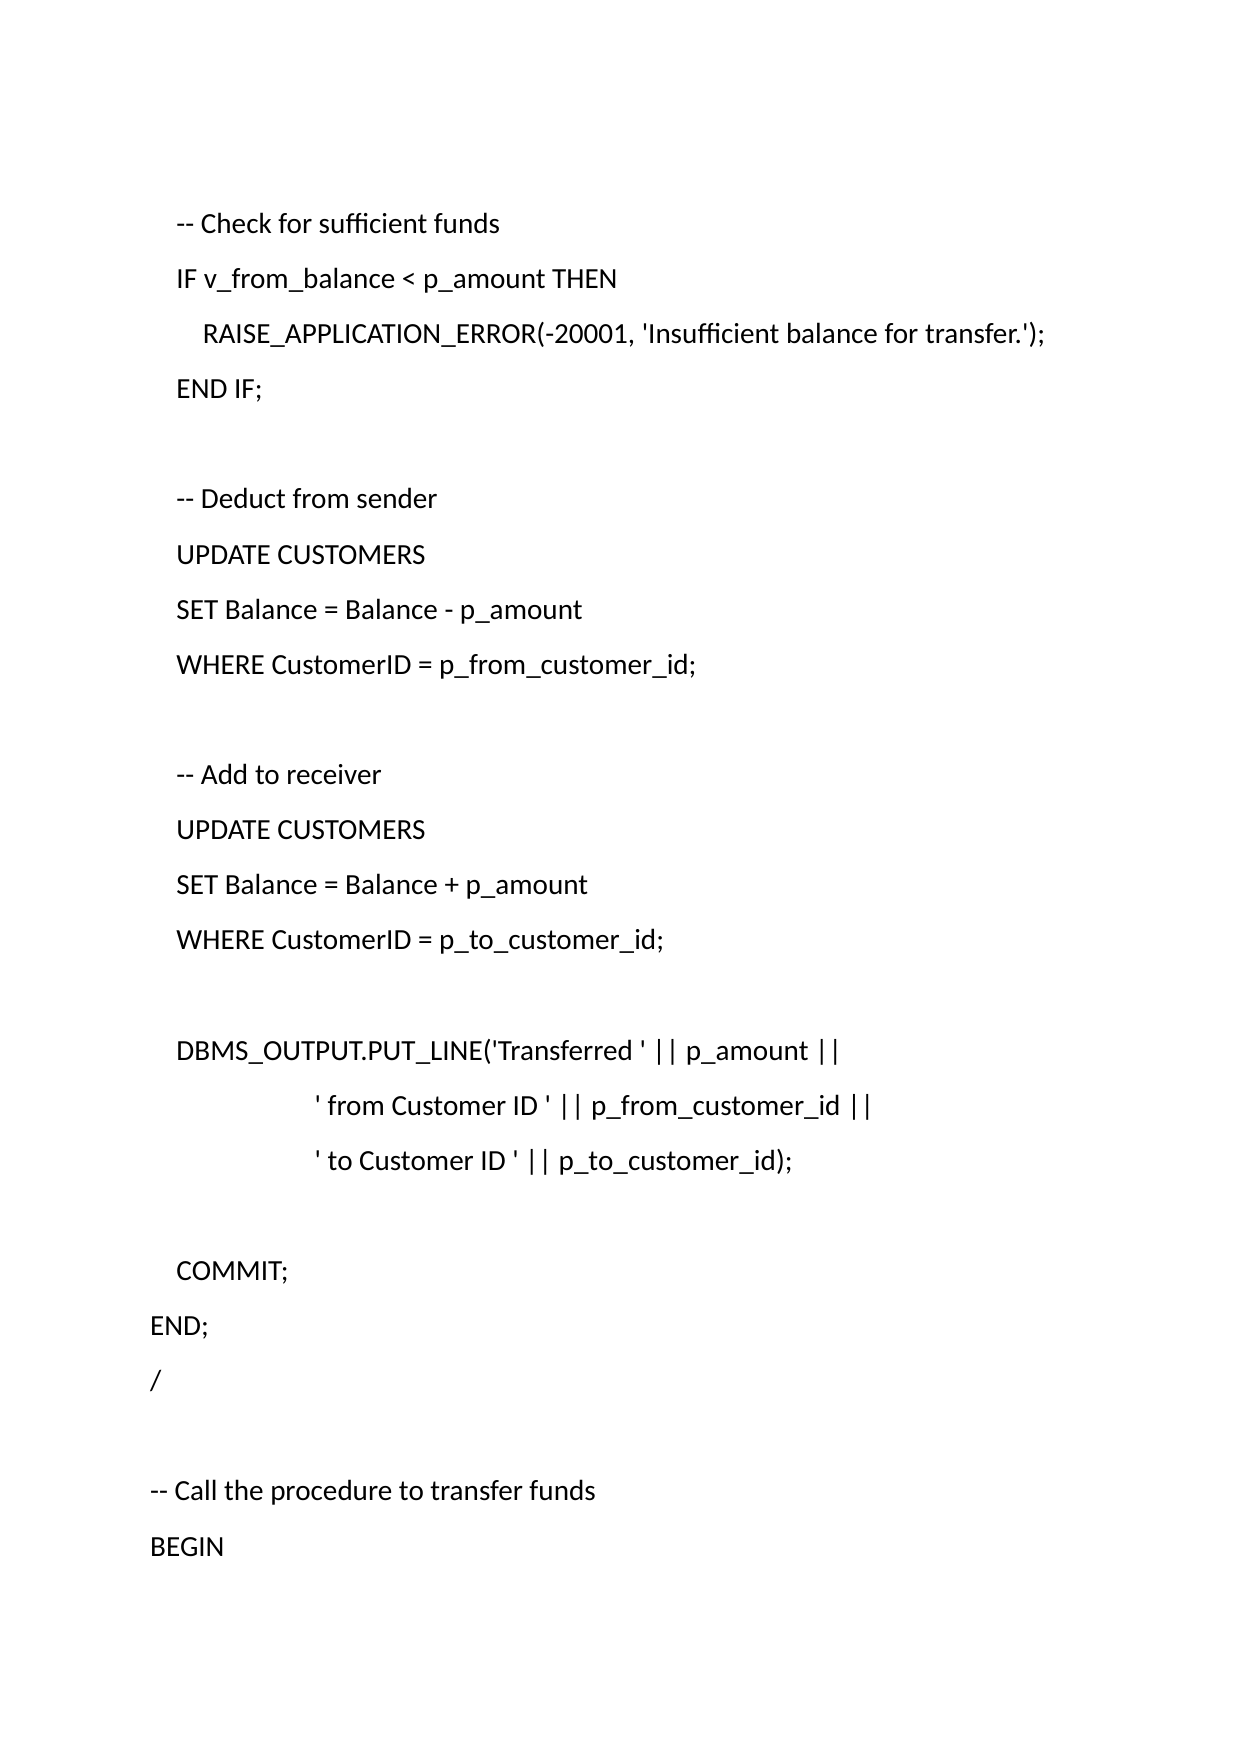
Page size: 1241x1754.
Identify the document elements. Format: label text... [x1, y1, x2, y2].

text -- Check for sufficient funds [150, 205, 1090, 241]
text -- Call the procedure to transfer funds [150, 1472, 1090, 1508]
text UPDATE CUSTOMERS [150, 811, 1090, 847]
text WHERE CustomerID = p_from_customer_id; [150, 646, 1090, 682]
text -- Add to receiver [150, 756, 1090, 792]
text RAISE_APPLICATION_ERROR(-20001, 'Insufficient balance for transfer.'); [150, 315, 1090, 351]
text COMMIT; [150, 1252, 1090, 1288]
text / [150, 1362, 1090, 1398]
text END IF; [150, 370, 1090, 406]
text ' to Customer ID ' || p_to_customer_id); [150, 1142, 1090, 1177]
text BEGIN [150, 1528, 1090, 1563]
text -- Deduct from sender [150, 481, 1090, 516]
text ' from Customer ID ' || p_from_customer_id || [150, 1087, 1090, 1122]
text UPDATE CUSTOMERS [150, 536, 1090, 571]
text SET Balance = Balance - p_amount [150, 591, 1090, 626]
text WHERE CustomerID = p_to_customer_id; [150, 921, 1090, 957]
text END; [150, 1307, 1090, 1343]
text IF v_from_balance < p_amount THEN [150, 260, 1090, 296]
text DBMS_OUTPUT.PUT_LINE('Transferred ' || p_amount || [150, 1032, 1090, 1067]
text SET Balance = Balance + p_amount [150, 866, 1090, 902]
